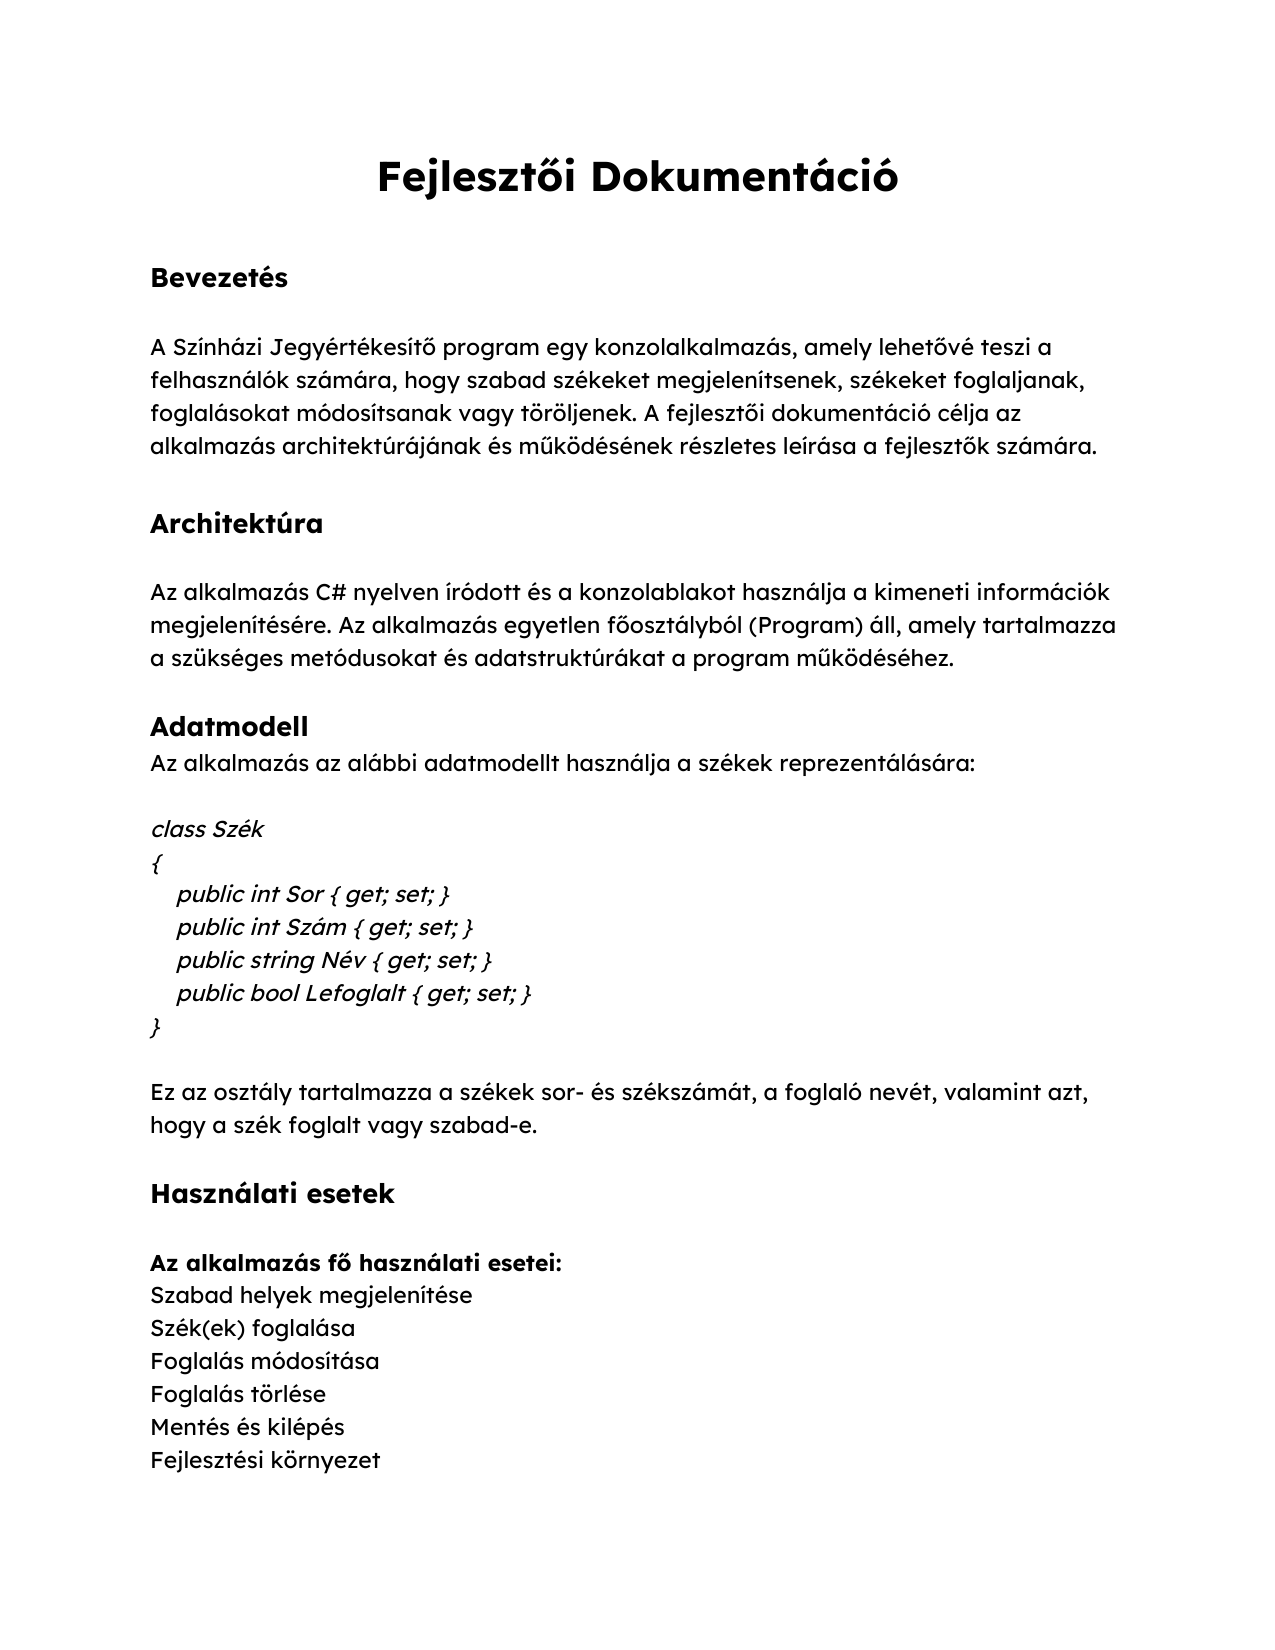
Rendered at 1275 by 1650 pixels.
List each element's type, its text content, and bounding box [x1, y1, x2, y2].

text Foglalás törlése [150, 1380, 1125, 1408]
text public bool Lefoglalt { get; set; } [150, 979, 1125, 1007]
text Fejlesztési környezet [150, 1446, 1125, 1474]
text class Szék [150, 814, 1125, 843]
text Az alkalmazás C# nyelven íródott és a konzolablakot használja a kimeneti információk megjelenítésére. Az alkalmazás egyetlen főosztályból (Program) áll, amely tartalmazza a szükséges metódusokat és adatstruktúrákat a program működéséhez. [150, 578, 1125, 672]
text Használati esetek [150, 1176, 1125, 1210]
text Az alkalmazás az alábbi adatmodellt használja a székek reprezentálására: [150, 748, 1125, 777]
text public int Szám { get; set; } [150, 913, 1125, 942]
text public int Sor { get; set; } [150, 880, 1125, 909]
text Adatmodell [150, 709, 1125, 743]
text { [150, 847, 1125, 876]
text public string Név { get; set; } [150, 946, 1125, 974]
text Szabad helyek megjelenítése [150, 1281, 1125, 1309]
text Ez az osztály tartalmazza a székek sor- és székszámát, a foglaló nevét, valamint azt, hogy a szék foglalt vagy szabad-e. [150, 1077, 1125, 1139]
text } [150, 1012, 1125, 1040]
text A Színházi Jegyértékesítő program egy konzolalkalmazás, amely lehetővé teszi a felhasználók számára, hogy szabad székeket megjelenítsenek, székeket foglaljanak, foglalásokat módosítsanak vagy töröljenek. A fejlesztői dokumentáció célja az alkalmazás architektúrájának és működésének részletes leírása a fejlesztők számára. [150, 332, 1125, 460]
text Bevezetés [150, 261, 1125, 294]
text Mentés és kilépés [150, 1413, 1125, 1441]
text Foglalás módosítása [150, 1347, 1125, 1375]
text Az alkalmazás fő használati esetei: [150, 1248, 1125, 1277]
text Architektúra [150, 506, 1125, 540]
text Fejlesztői Dokumentáció [150, 150, 1125, 202]
text Szék(ek) foglalása [150, 1314, 1125, 1342]
